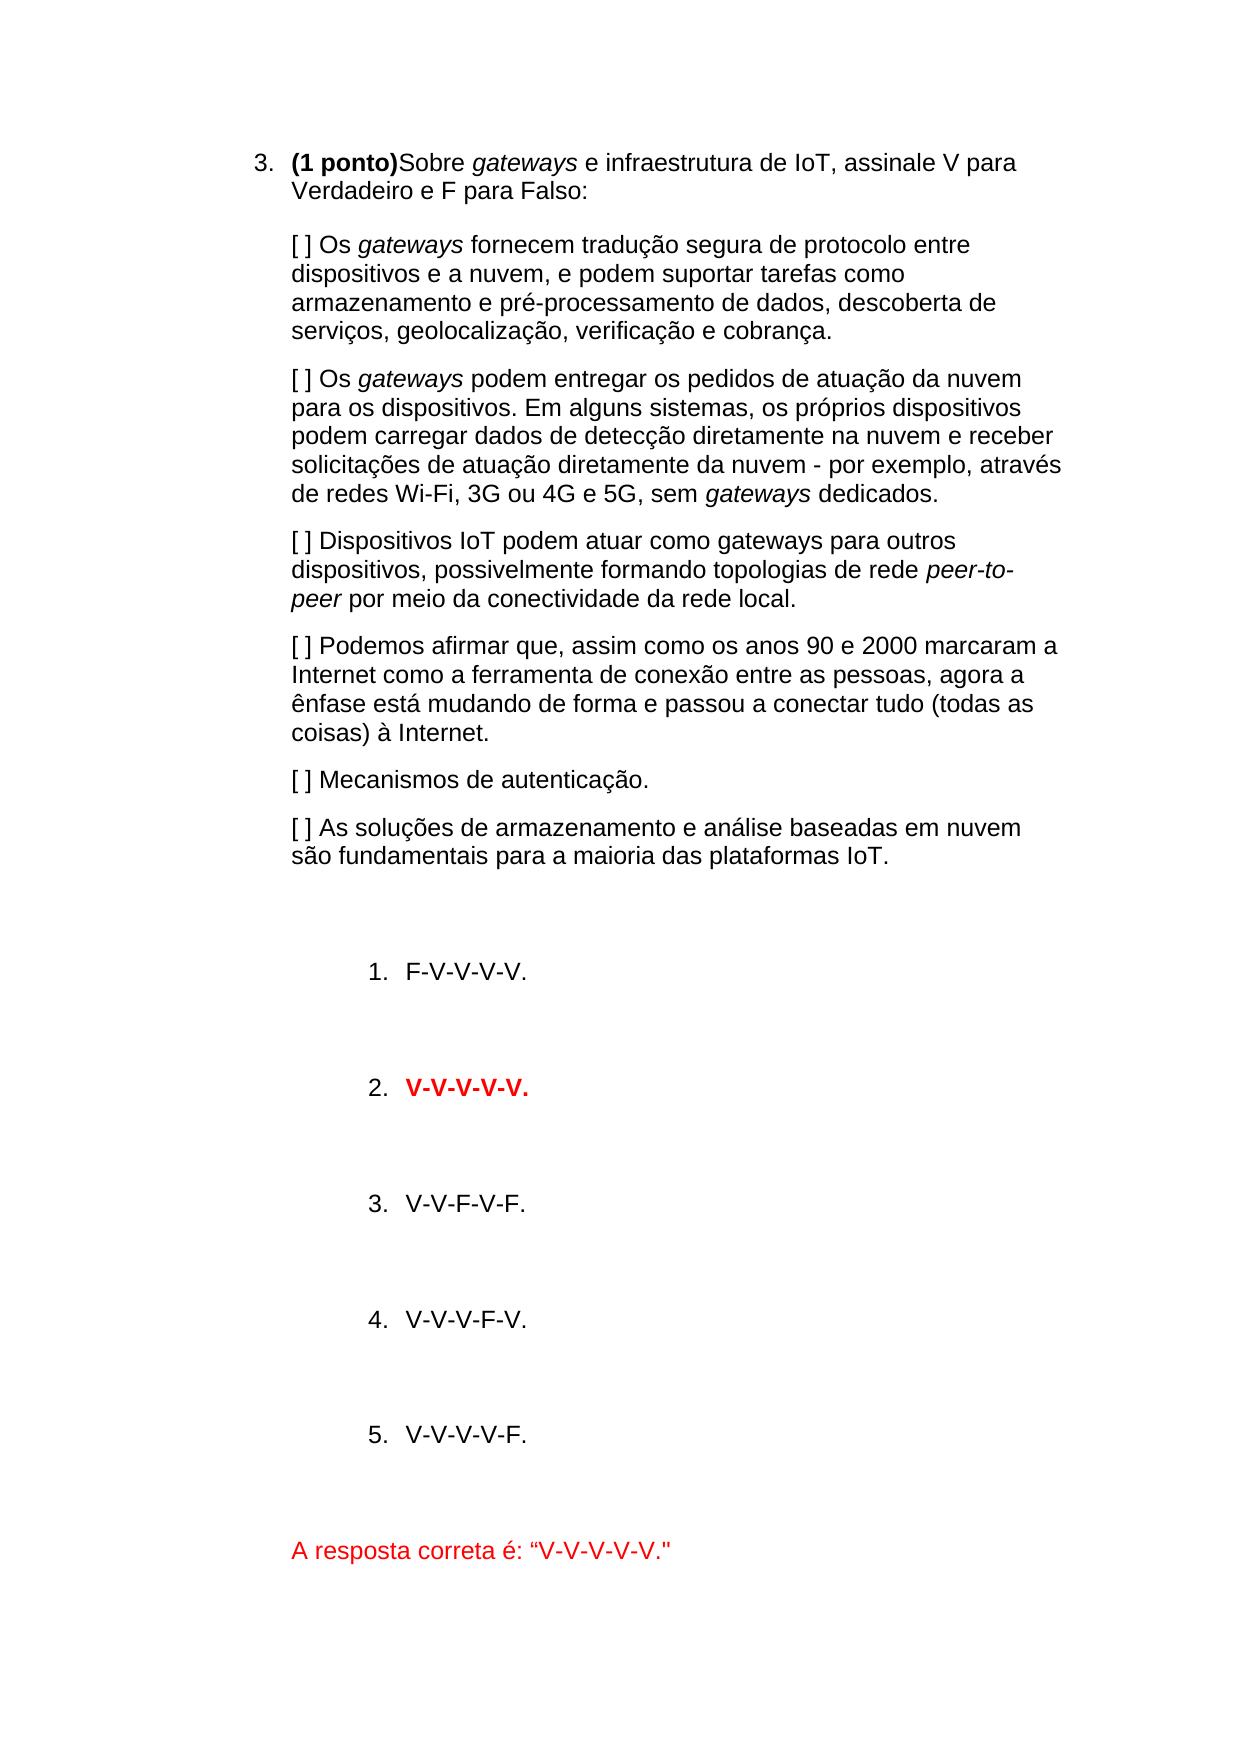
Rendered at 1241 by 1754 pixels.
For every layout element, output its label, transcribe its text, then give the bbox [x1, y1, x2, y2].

text [ ] Os gateways fornecem tradução segura de protocolo entre dispositivos e a nuvem, e podem suportar tarefas como armazenamento e pré-processamento de dados, descoberta de serviços, geolocalização, verificação e cobrança. [291, 230, 1063, 345]
text [ ] Dispositivos IoT podem atuar como gateways para outros dispositivos, possivelmente formando topologias de rede peer-to-peer por meio da conectividade da rede local. [291, 526, 1063, 613]
text [ ] Os gateways podem entregar os pedidos de atuação da nuvem para os dispositivos. Em alguns sistemas, os próprios dispositivos podem carregar dados de detecção diretamente na nuvem e receber solicitações de atuação diretamente da nuvem - por exemplo, através de redes Wi-Fi, 3G ou 4G e 5G, sem gateways dedicados. [291, 364, 1063, 508]
text [ ] Podemos afirmar que, assim como os anos 90 e 2000 marcaram a Internet como a ferramenta de conexão entre as pessoas, agora a ênfase está mudando de forma e passou a conectar tudo (todas as coisas) à Internet. [291, 631, 1063, 746]
text [ ] As soluções de armazenamento e análise baseadas em nuvem são fundamentais para a maioria das plataformas IoT. [291, 813, 1063, 870]
text [ ] Mecanismos de autenticação. [291, 765, 1063, 794]
list (1 ponto)Sobre gateways e infraestrutura de IoT, assinale V para Verdadeiro e F para Falso: [254, 148, 1063, 205]
list V-V-F-V-F. [368, 1189, 1063, 1218]
list V-V-V-V-F. [368, 1421, 1063, 1449]
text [291, 1536, 1063, 1594]
list V-V-V-V-V. [368, 1073, 1063, 1102]
list F-V-V-V-V. [368, 957, 1063, 986]
list V-V-V-F-V. [368, 1305, 1063, 1333]
